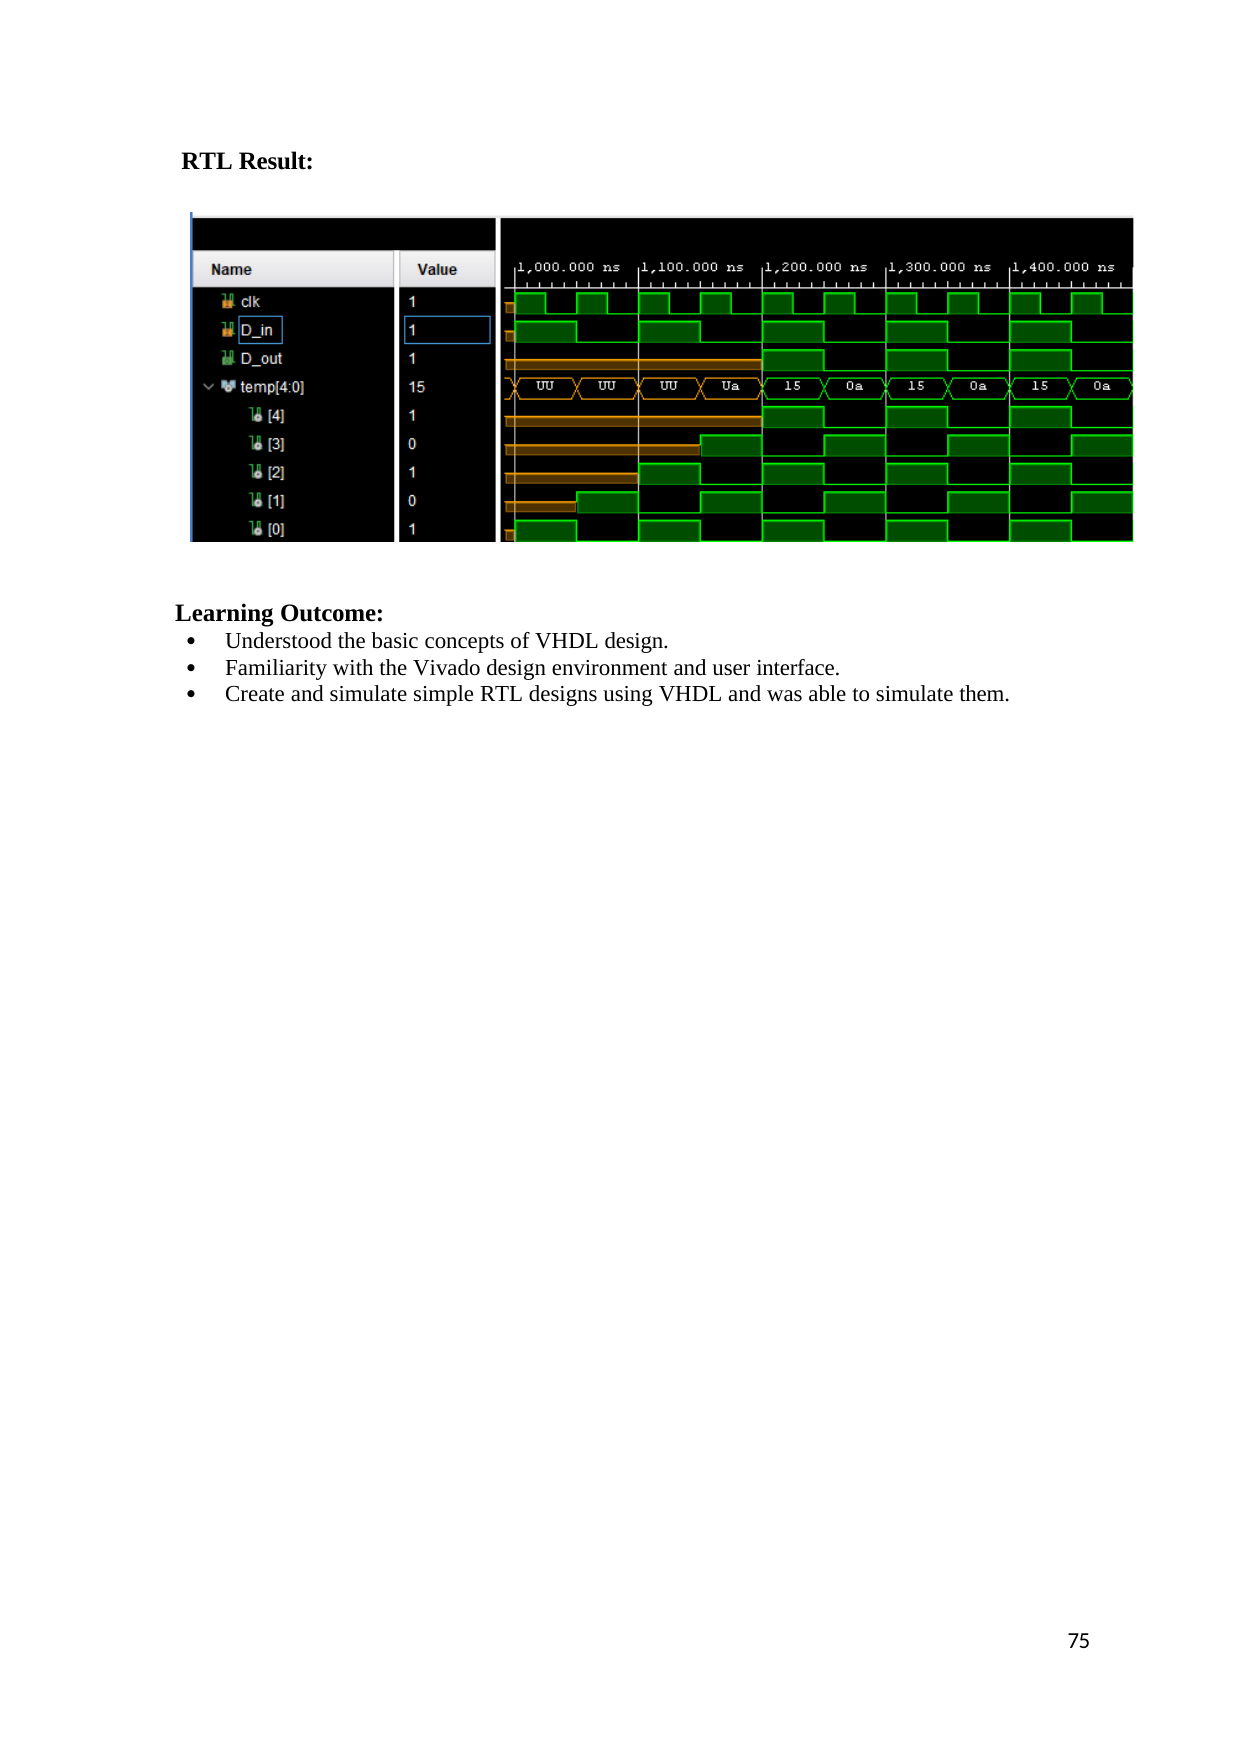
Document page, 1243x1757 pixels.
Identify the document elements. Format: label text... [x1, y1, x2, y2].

list Create and simulate simple RTL designs using VHDL and was able to simulate them. [187, 680, 1191, 706]
list Familiarity with the Vivado design environment and user interface. [187, 654, 1191, 680]
picture [190, 212, 1134, 542]
text Learning Outcome: [175, 599, 1191, 628]
text RTL Result: [181, 146, 1191, 175]
list Understood the basic concepts of VHDL design. [187, 628, 1191, 654]
